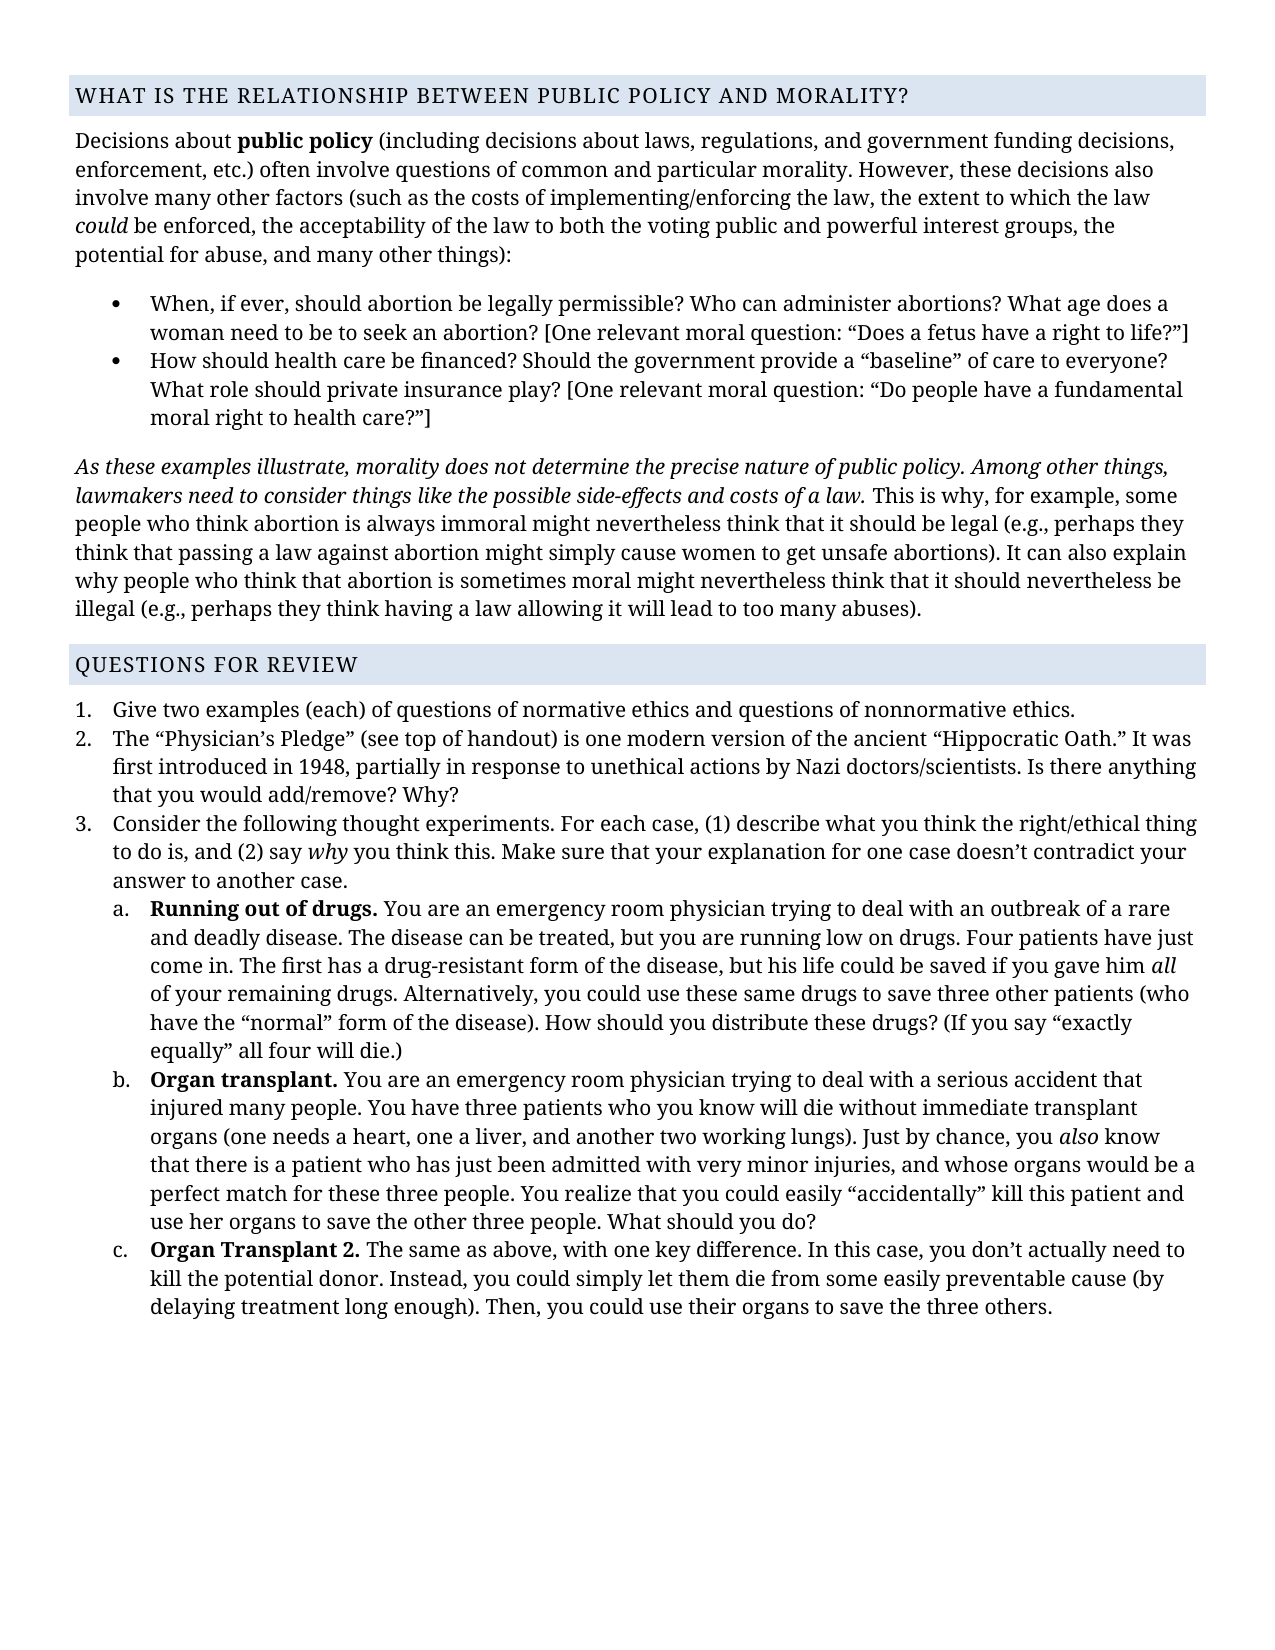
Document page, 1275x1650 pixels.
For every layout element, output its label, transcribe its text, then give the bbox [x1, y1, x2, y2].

list The “Physician’s Pledge” (see top of handout) is one modern version of the ancient “Hippocratic Oath.” It was first introduced in 1948, partially in response to unethical actions by Nazi doctors/scientists. Is there anything that you would add/remove? Why? [75, 724, 1200, 809]
list Running out of drugs. You are an emergency room physician trying to deal with an outbreak of a rare and deadly disease. The disease can be treated, but you are running low on drugs. Four patients have just come in. The first has a drug-resistant form of the disease, but his life could be saved if you gave him all of your remaining drugs. Alternatively, you could use these same drugs to save three other patients (who have the “normal” form of the disease). How should you distribute these drugs? (If you say “exactly equally” all four will die.) [112, 894, 1200, 1065]
list Organ transplant. You are an emergency room physician trying to deal with a serious accident that injured many people. You have three patients who you know will die without immediate transplant organs (one needs a heart, one a liver, and another two working lungs). Just by chance, you also know that there is a patient who has just been admitted with very minor injuries, and whose organs would be a perfect match for these three people. You realize that you could easily “accidentally” kill this patient and use her organs to save the other three people. What should you do? [112, 1065, 1200, 1236]
list Organ Transplant 2. The same as above, with one key difference. In this case, you don’t actually need to kill the potential donor. Instead, you could simply let them die from some easily preventable cause (by delaying treatment long enough). Then, you could use their organs to save the three others. [112, 1236, 1200, 1321]
subtitle Questions for Review [75, 650, 1200, 678]
text Decisions about public policy (including decisions about laws, regulations, and government funding decisions, enforcement, etc.) often involve questions of common and particular morality. However, these decisions also involve many other factors (such as the costs of implementing/enforcing the law, the extent to which the law could be enforced, the acceptability of the law to both the voting public and powerful interest groups, the potential for abuse, and many other things): [75, 126, 1200, 268]
subtitle What is the Relationship Between public policy and Morality? [75, 81, 1200, 110]
list When, if ever, should abortion be legally permissible? Who can administer abortions? What age does a woman need to be to seek an abortion? [One relevant moral question: “Does a fetus have a right to life?”] [112, 289, 1200, 346]
list Give two examples (each) of questions of normative ethics and questions of nonnormative ethics. [75, 695, 1200, 724]
text As these examples illustrate, morality does not determine the precise nature of public policy. Among other things, lawmakers need to consider things like the possible side-effects and costs of a law. This is why, for example, some people who think abortion is always immoral might nevertheless think that it should be legal (e.g., perhaps they think that passing a law against abortion might simply cause women to get unsafe abortions). It can also explain why people who think that abortion is sometimes moral might nevertheless think that it should nevertheless be illegal (e.g., perhaps they think having a law allowing it will lead to too many abuses). [75, 452, 1200, 623]
list How should health care be financed? Should the government provide a “baseline” of care to everyone? What role should private insurance play? [One relevant moral question: “Do people have a fundamental moral right to health care?”] [112, 346, 1200, 432]
list Consider the following thought experiments. For each case, (1) describe what you think the right/ethical thing to do is, and (2) say why you think this. Make sure that your explanation for one case doesn’t contradict your answer to another case. [75, 809, 1200, 894]
